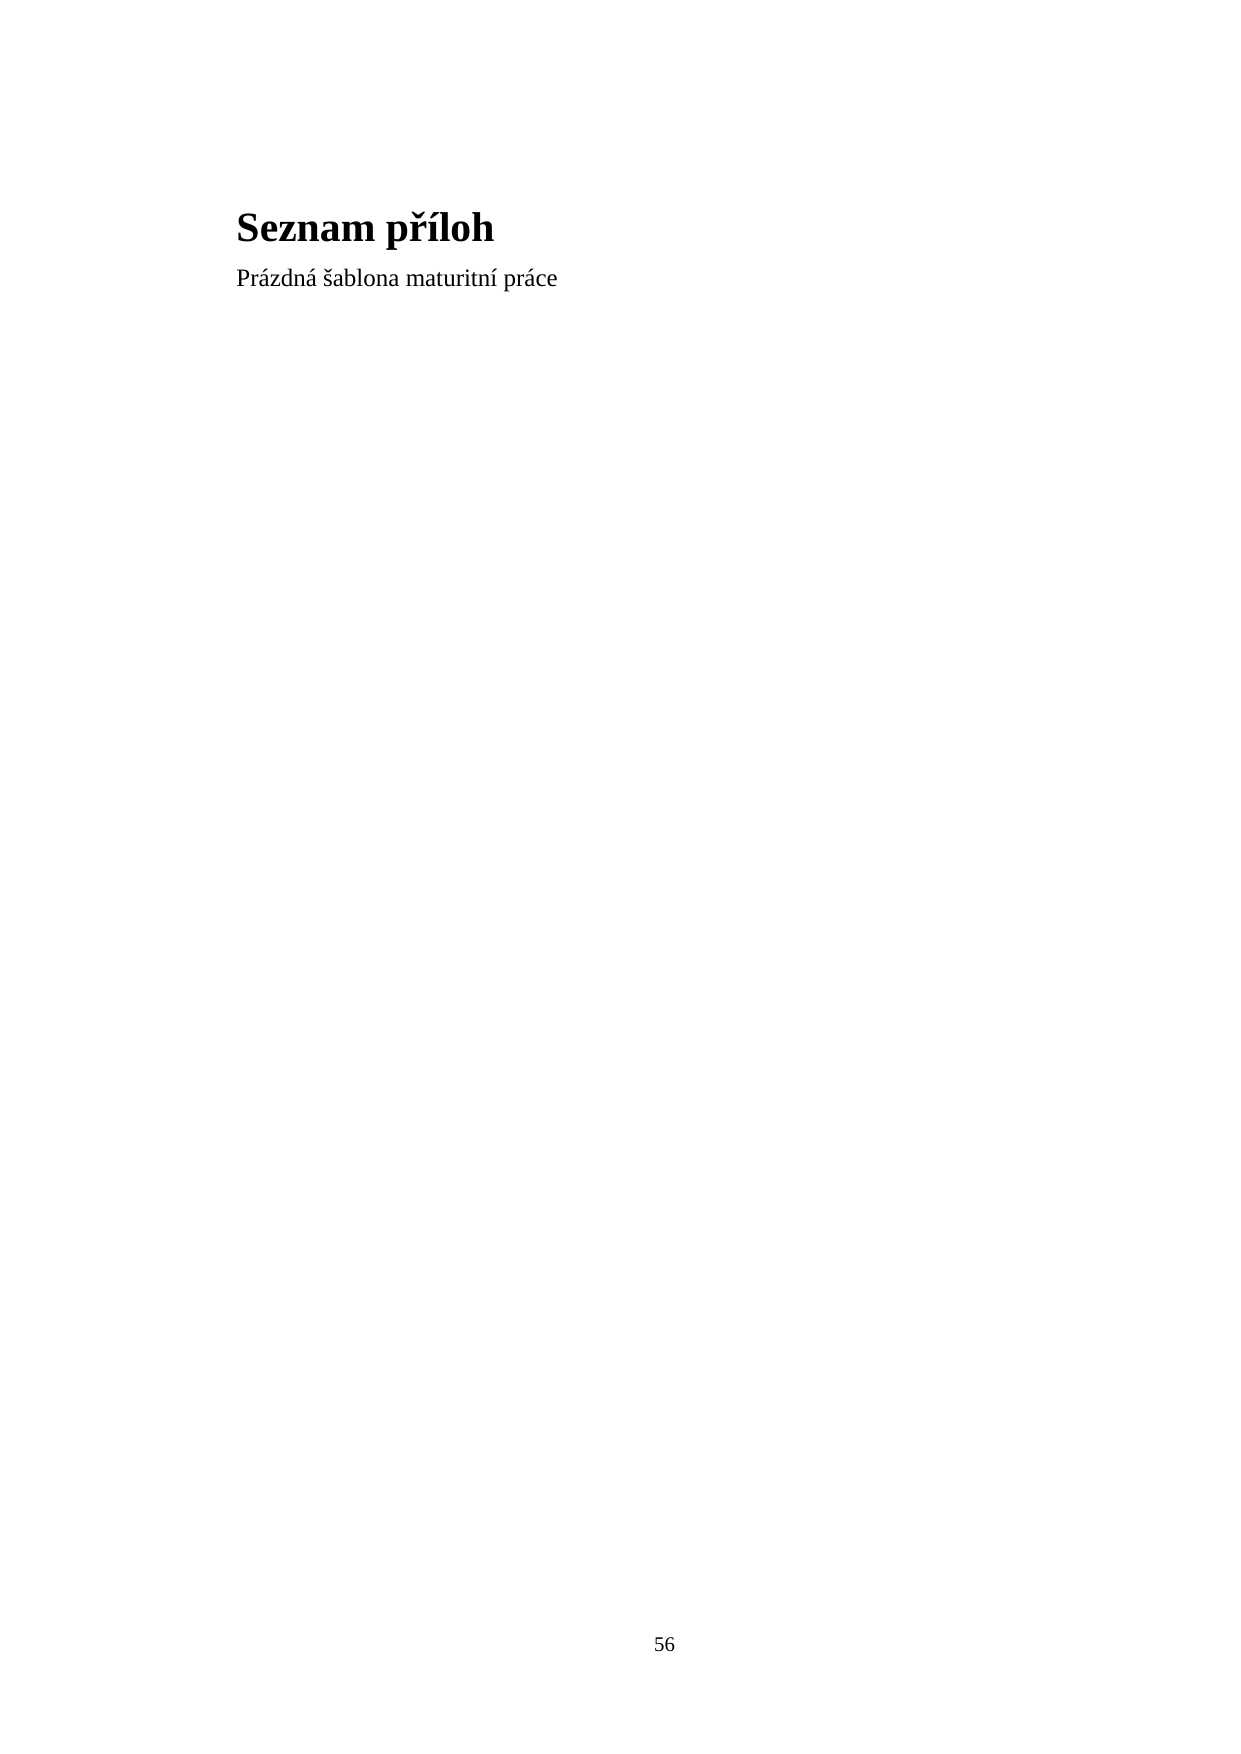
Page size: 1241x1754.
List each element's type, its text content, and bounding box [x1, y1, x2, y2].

text Seznam příloh [236, 202, 1092, 250]
text Prázdná šablona maturitní práce [236, 263, 1092, 291]
